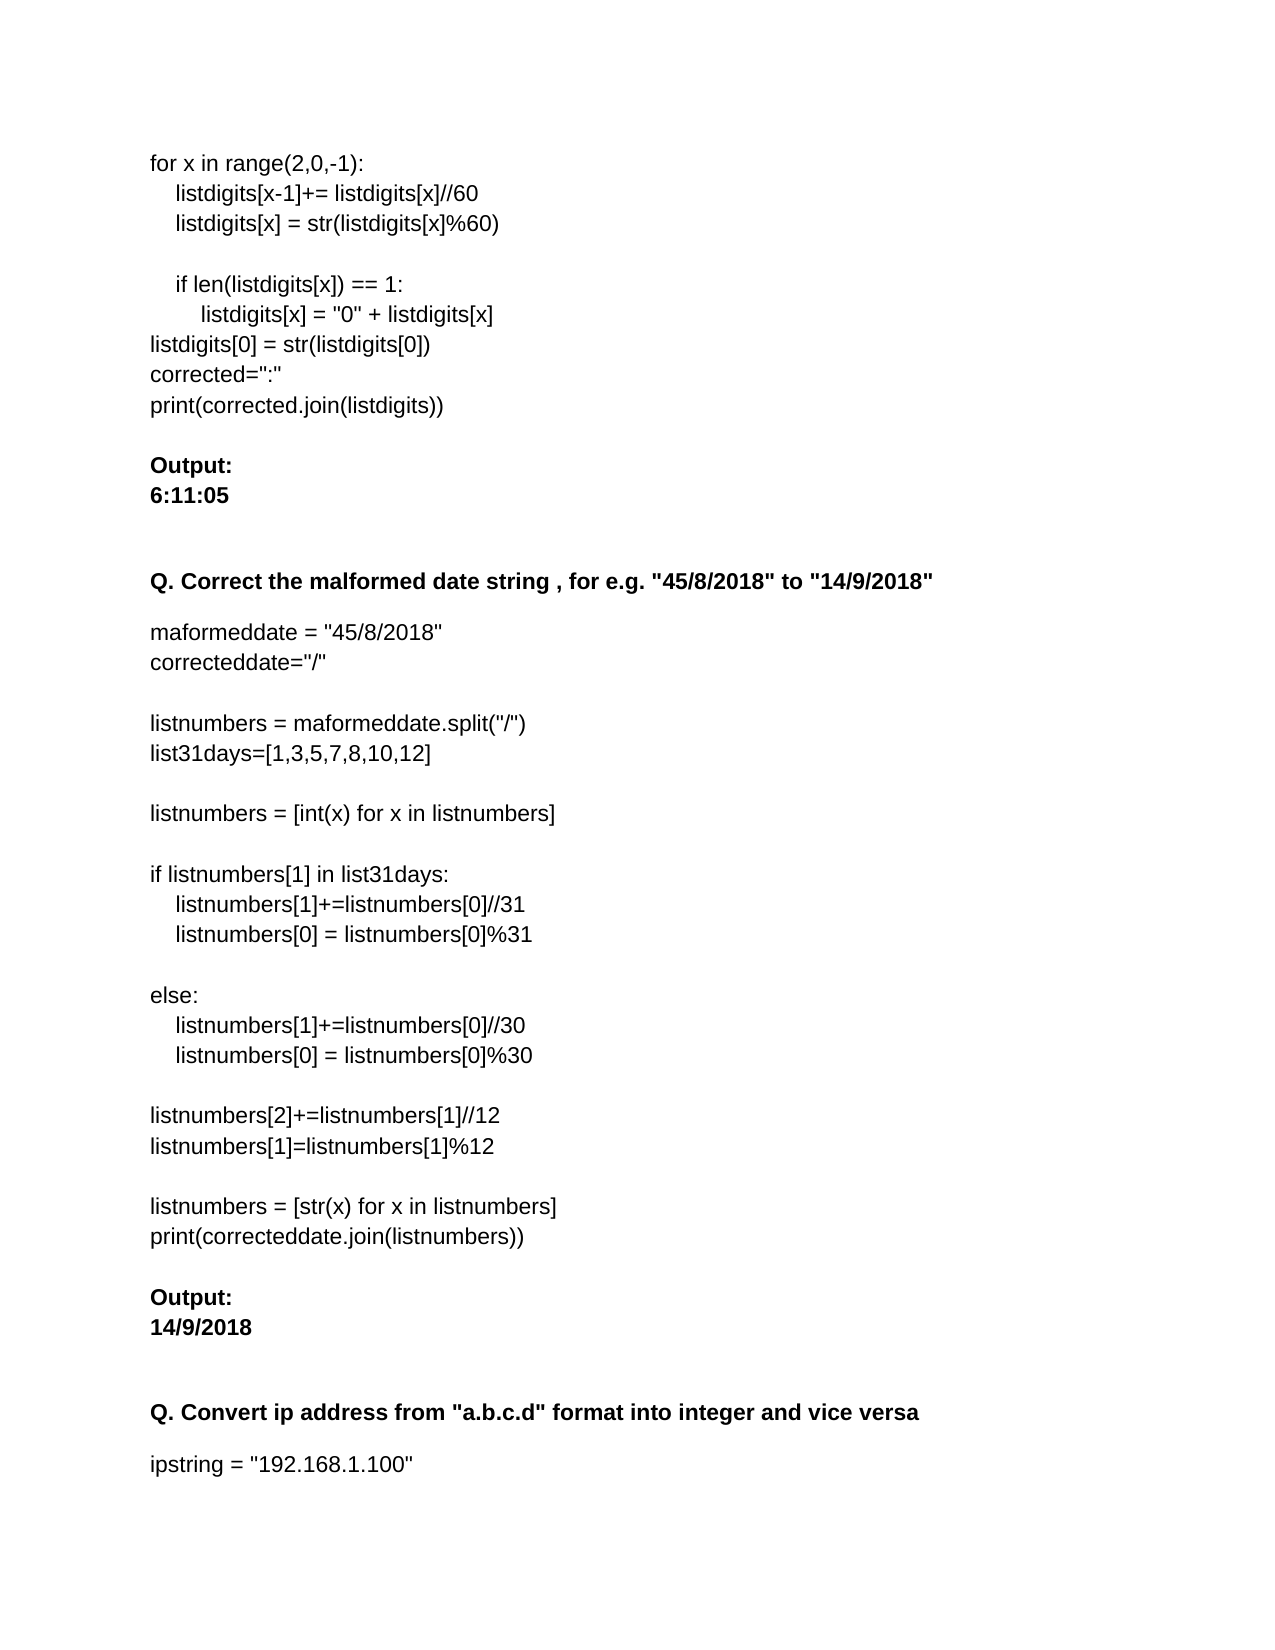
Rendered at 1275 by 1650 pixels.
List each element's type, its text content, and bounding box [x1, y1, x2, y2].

text Q. Convert ip address from "a.b.c.d" format into integer and vice versa [150, 1399, 1125, 1426]
text corrected=":" [150, 361, 1125, 388]
text correcteddate="/" [150, 649, 1125, 676]
text 14/9/2018 [150, 1314, 1125, 1340]
text ipstring = "192.168.1.100" [150, 1451, 1125, 1477]
text for x in range(2,0,-1): [150, 150, 1125, 176]
text else: [150, 982, 1125, 1008]
text Output: [150, 452, 1125, 478]
text listnumbers[0] = listnumbers[0]%31 [150, 921, 1125, 947]
text list31days=[1,3,5,7,8,10,12] [150, 740, 1125, 766]
text print(correcteddate.join(listnumbers)) [150, 1223, 1125, 1249]
text listdigits[x] = "0" + listdigits[x] [150, 301, 1125, 327]
text listnumbers = [int(x) for x in listnumbers] [150, 800, 1125, 827]
text listnumbers[2]+=listnumbers[1]//12 [150, 1102, 1125, 1129]
text listnumbers[1]+=listnumbers[0]//31 [150, 891, 1125, 917]
text Output: [150, 1284, 1125, 1310]
text listnumbers[0] = listnumbers[0]%30 [150, 1042, 1125, 1068]
text listdigits[x-1]+= listdigits[x]//60 [150, 180, 1125, 207]
text listnumbers[1]+=listnumbers[0]//30 [150, 1012, 1125, 1038]
text Q. Correct the malformed date string , for e.g. "45/8/2018" to "14/9/2018" [150, 568, 1125, 594]
text listdigits[0] = str(listdigits[0]) [150, 331, 1125, 358]
text listnumbers[1]=listnumbers[1]%12 [150, 1133, 1125, 1159]
text listdigits[x] = str(listdigits[x]%60) [150, 210, 1125, 237]
text if listnumbers[1] in list31days: [150, 861, 1125, 887]
text 6:11:05 [150, 482, 1125, 509]
text print(corrected.join(listdigits)) [150, 392, 1125, 418]
text maformeddate = "45/8/2018" [150, 619, 1125, 645]
text listnumbers = maformeddate.split("/") [150, 710, 1125, 736]
text listnumbers = [str(x) for x in listnumbers] [150, 1193, 1125, 1219]
text if len(listdigits[x]) == 1: [150, 271, 1125, 297]
